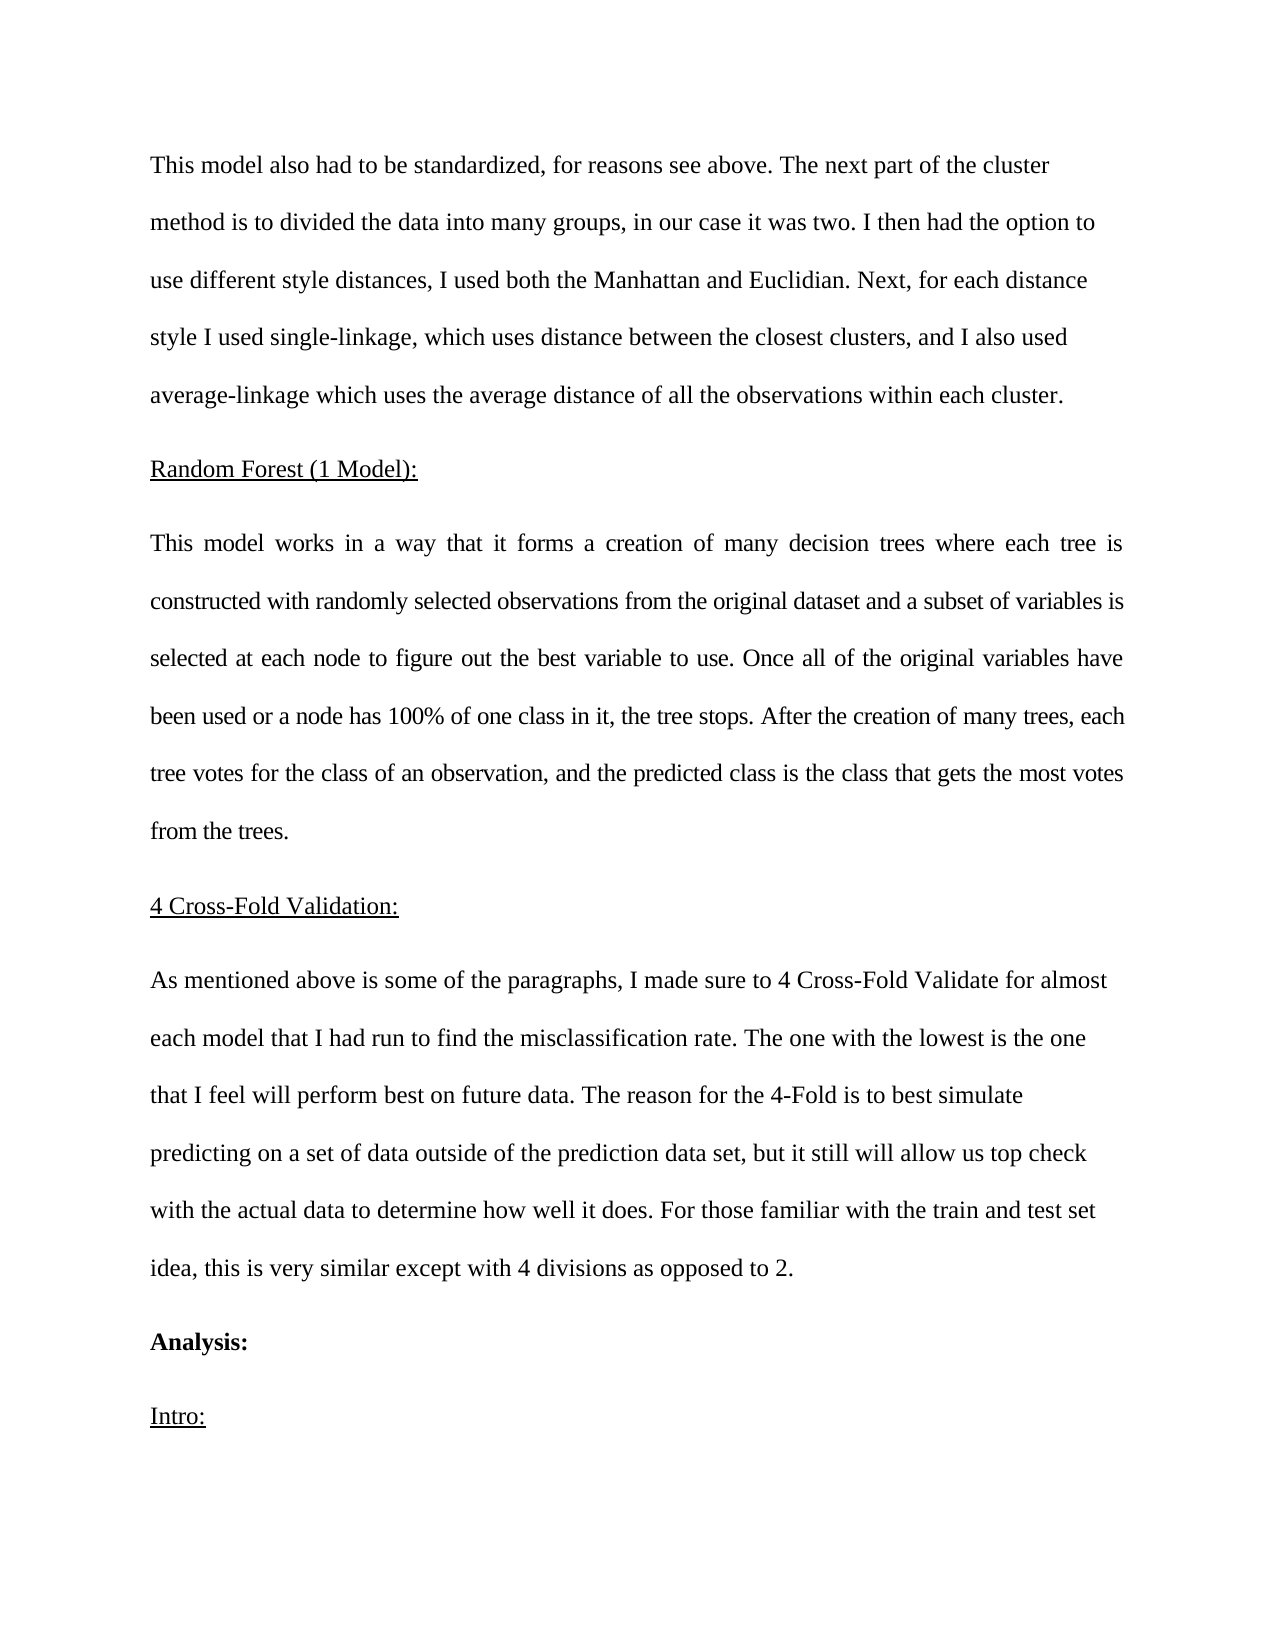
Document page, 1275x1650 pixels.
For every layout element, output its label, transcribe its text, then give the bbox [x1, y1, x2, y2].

text 4 Cross-Fold Validation: [150, 891, 1125, 920]
text This model works in a way that it forms a creation of many decision trees where each tree is constructed with randomly selected observations from the original dataset and a subset of variables is selected at each node to figure out the best variable to use. Once all of the original variables have been used or a node has 100% of one class in it, the tree stops. After the creation of many trees, each tree votes for the class of an observation, and the predicted class is the class that gets the most votes from the trees. [150, 528, 1125, 844]
text Analysis: [150, 1327, 1125, 1356]
text This model also had to be standardized, for reasons see above. The next part of the cluster method is to divided the data into many groups, in our case it was two. I then had the option to use different style distances, I used both the Manhattan and Euclidian. Next, for each distance style I used single-linkage, which uses distance between the closest clusters, and I also used average-linkage which uses the average distance of all the observations within each cluster. [150, 150, 1125, 409]
text Random Forest (1 Model): [150, 454, 1125, 483]
text Intro: [150, 1401, 1125, 1430]
text As mentioned above is some of the paragraphs, I made sure to 4 Cross-Fold Validate for almost each model that I had run to find the misclassification rate. The one with the lowest is the one that I feel will perform best on future data. The reason for the 4-Fold is to best simulate predicting on a set of data outside of the prediction data set, but it still will allow us top check with the actual data to determine how well it does. For those familiar with the train and test set idea, this is very similar except with 4 divisions as opposed to 2. [150, 965, 1125, 1282]
